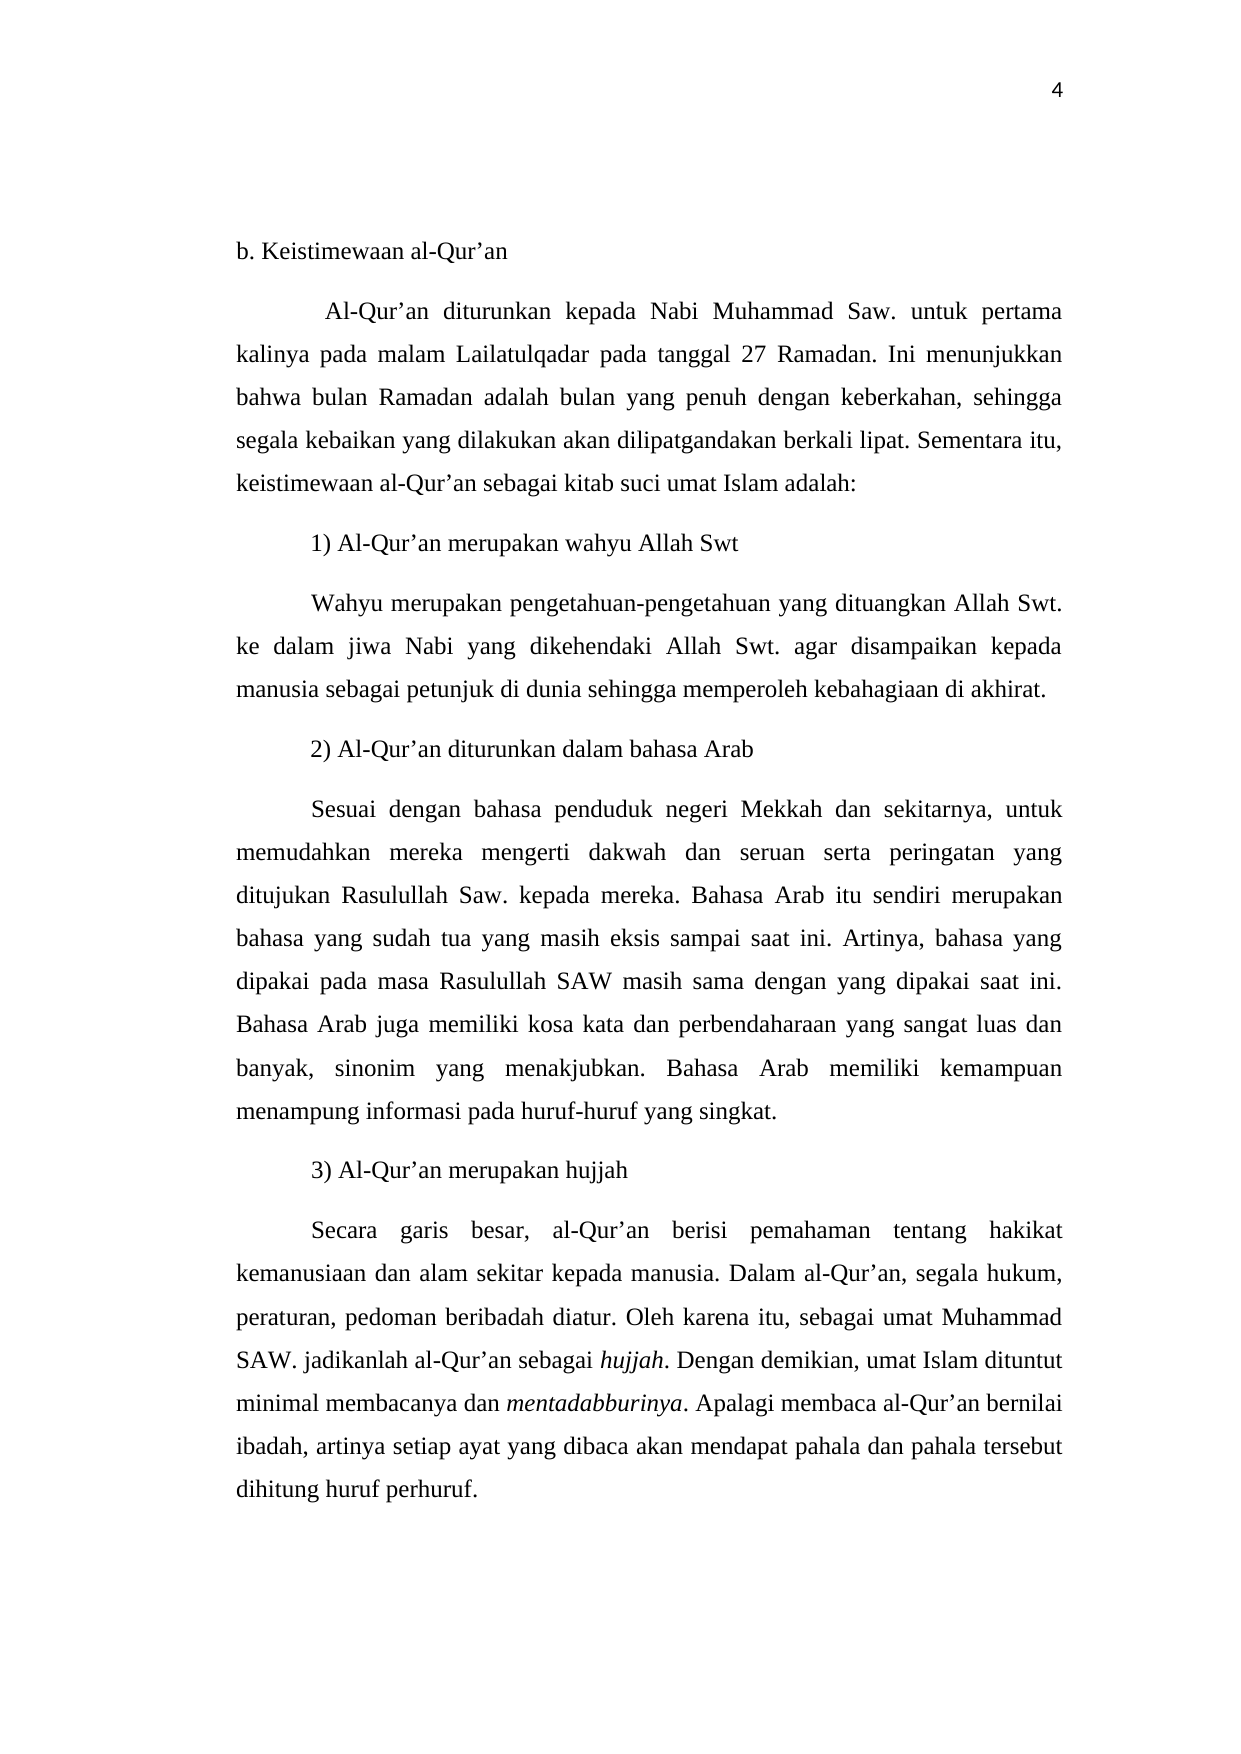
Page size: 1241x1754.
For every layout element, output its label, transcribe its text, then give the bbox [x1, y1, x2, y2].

text 2) Al-Qur’an diturunkan dalam bahasa Arab [310, 734, 1063, 763]
text 3) Al-Qur’an merupakan hujjah [236, 1156, 1063, 1184]
text Al-Qur’an diturunkan kepada Nabi Muhammad Saw. untuk pertama kalinya pada malam Lailatulqadar pada tanggal 27 Ramadan. Ini menunjukkan bahwa bulan Ramadan adalah bulan yang penuh dengan keberkahan, sehingga segala kebaikan yang dilakukan akan dilipatgandakan berkali lipat. Sementara itu, keistimewaan al-Qur’an sebagai kitab suci umat Islam adalah: [236, 296, 1063, 497]
text b. Keistimewaan al-Qur’an [236, 236, 1063, 265]
text Secara garis besar, al-Qur’an berisi pemahaman tentang hakikat kemanusiaan dan alam sekitar kepada manusia. Dalam al-Qur’an, segala hukum, peraturan, pedoman beribadah diatur. Oleh karena itu, sebagai umat Muhammad SAW. jadikanlah al-Qur’an sebagai hujjah. Dengan demikian, umat Islam dituntut minimal membacanya dan mentadabburinya. Apalagi membaca al-Qur’an bernilai ibadah, artinya setiap ayat yang dibaca akan mendapat pahala dan pahala tersebut dihitung huruf perhuruf. [236, 1215, 1063, 1503]
text Sesuai dengan bahasa penduduk negeri Mekkah dan sekitarnya, untuk memudahkan mereka mengerti dakwah dan seruan serta peringatan yang ditujukan Rasulullah Saw. kepada mereka. Bahasa Arab itu sendiri merupakan bahasa yang sudah tua yang masih eksis sampai saat ini. Artinya, bahasa yang dipakai pada masa Rasulullah SAW masih sama dengan yang dipakai saat ini. Bahasa Arab juga memiliki kosa kata dan perbendaharaan yang sangat luas dan banyak, sinonim yang menakjubkan. Bahasa Arab memiliki kemampuan menampung informasi pada huruf-huruf yang singkat. [236, 794, 1063, 1124]
text 1) Al-Qur’an merupakan wahyu Allah Swt [310, 528, 1063, 557]
text Wahyu merupakan pengetahuan-pengetahuan yang dituangkan Allah Swt. ke dalam jiwa Nabi yang dikehendaki Allah Swt. agar disampaikan kepada manusia sebagai petunjuk di dunia sehingga memperoleh kebahagiaan di akhirat. [236, 588, 1063, 703]
